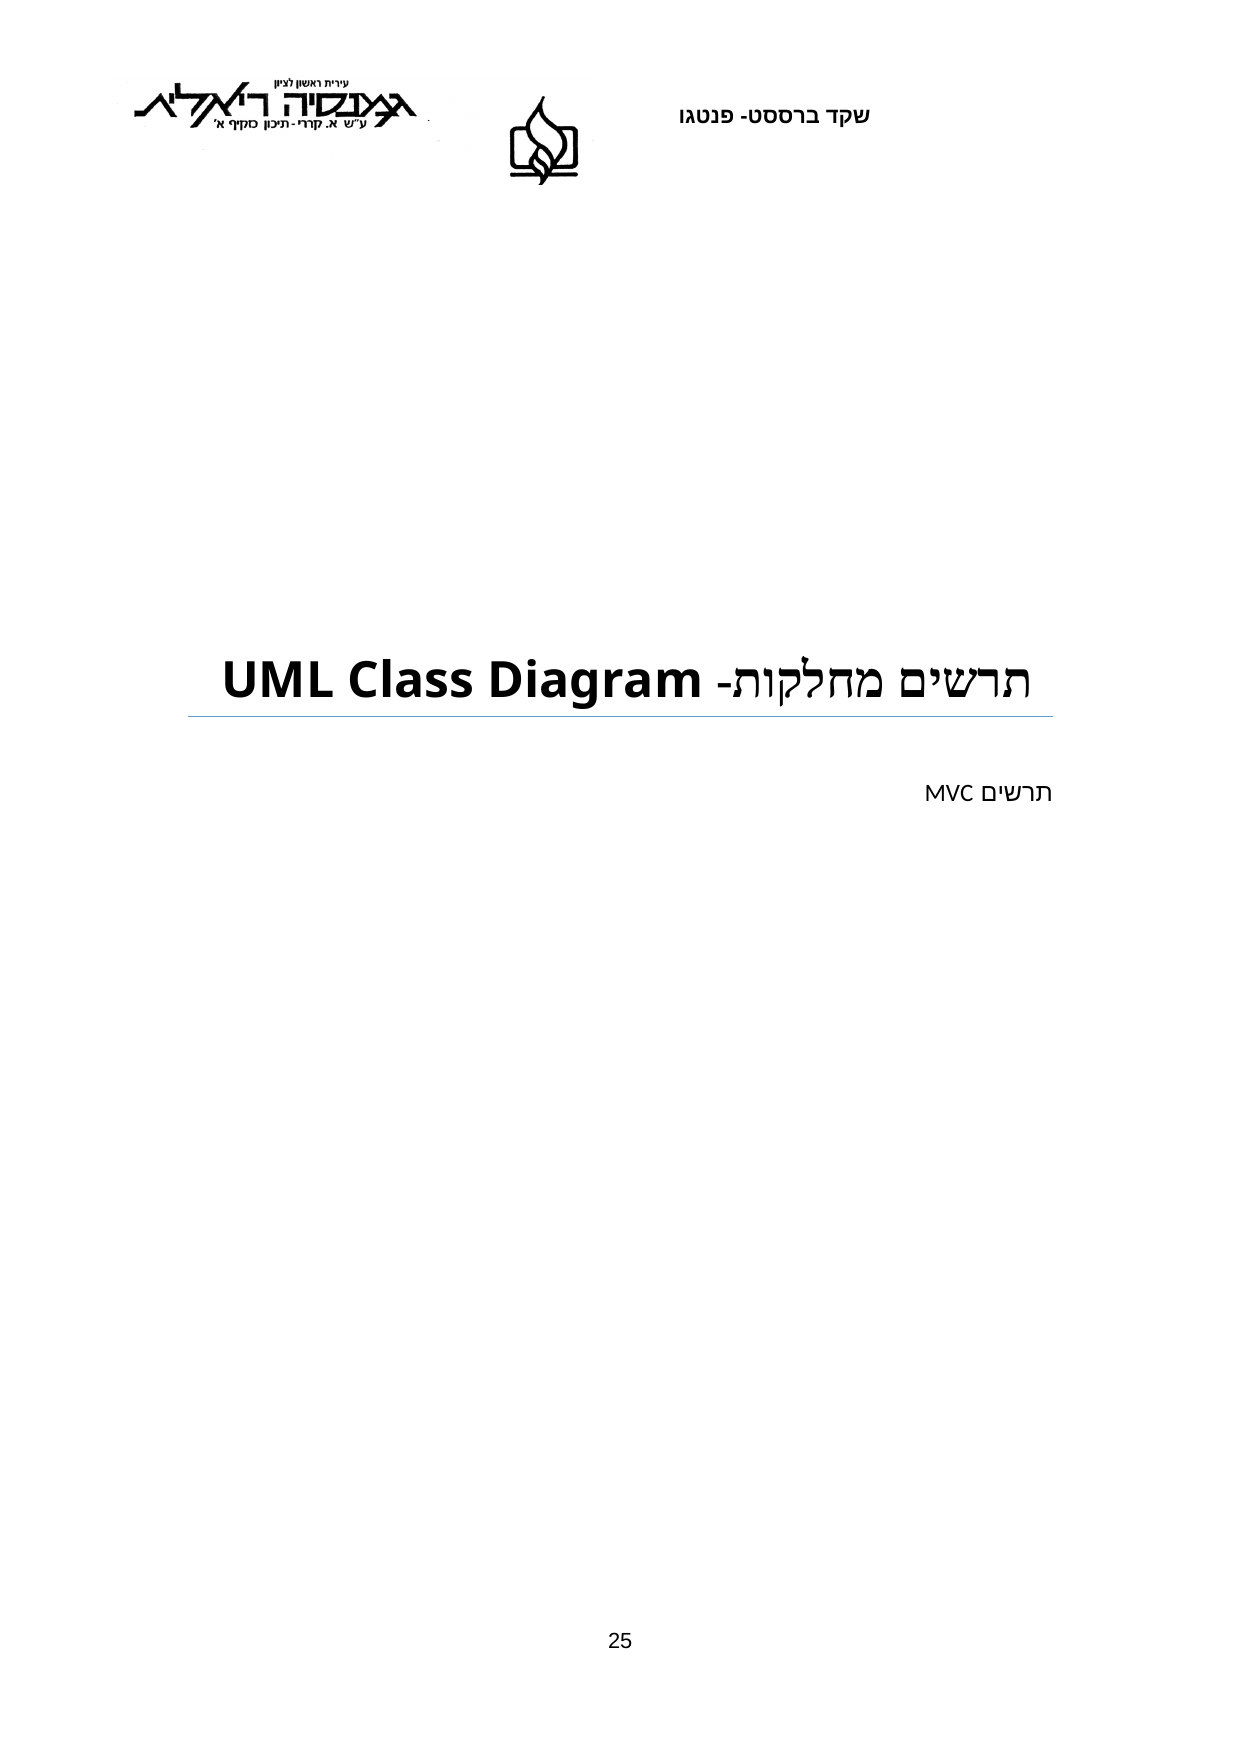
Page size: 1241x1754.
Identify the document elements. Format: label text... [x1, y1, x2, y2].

text תרשים MVC [187, 777, 1053, 807]
picture [110, 75, 595, 185]
subtitle תרשים מחלקות- UML Class Diagram [187, 644, 1053, 717]
